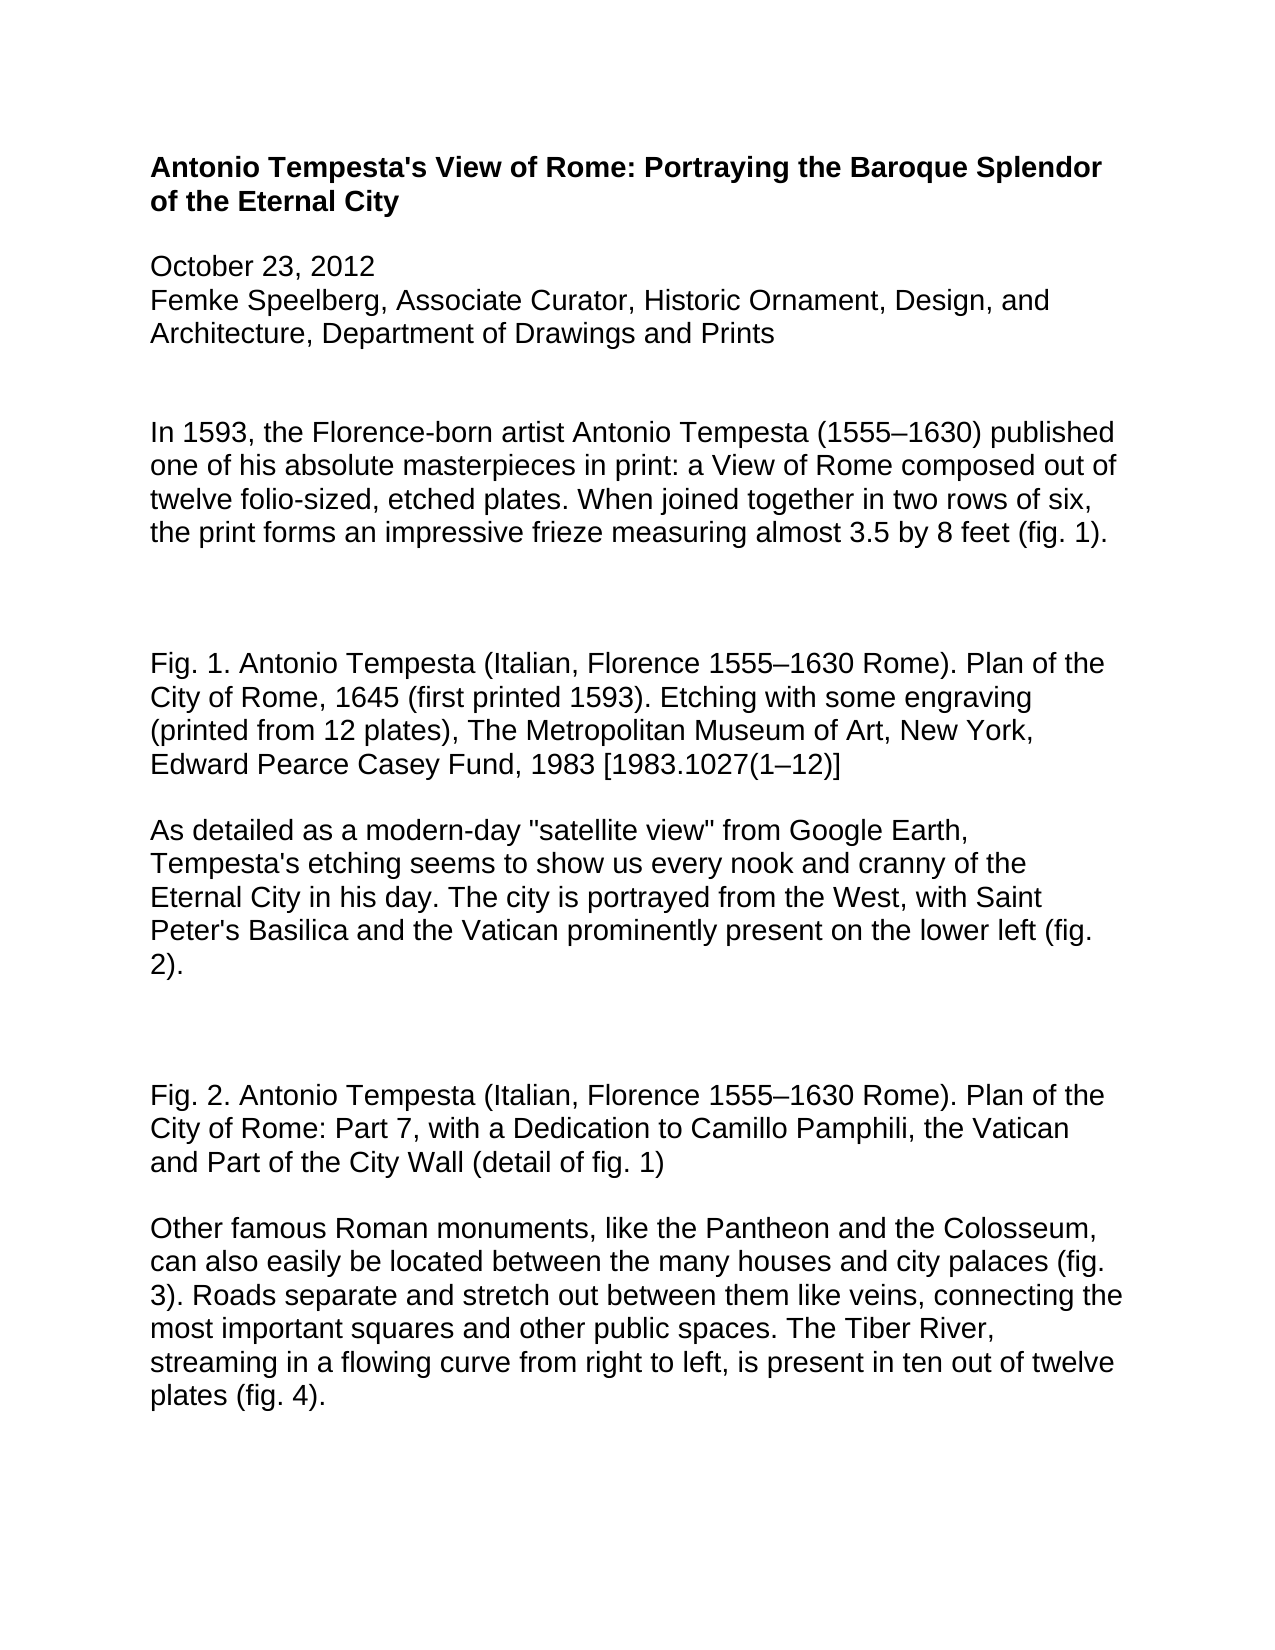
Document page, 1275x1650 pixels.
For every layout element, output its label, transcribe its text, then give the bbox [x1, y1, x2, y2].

text Antonio Tempesta's View of Rome: Portraying the Baroque Splendor of the Eternal City [150, 150, 1125, 217]
text October 23, 2012 [150, 249, 1125, 283]
text In 1593, the Florence-born artist Antonio Tempesta (1555–1630) published one of his absolute masterpieces in print: a View of Rome composed out of twelve folio-sized, etched plates. When joined together in two rows of six, the print forms an impressive frieze measuring almost 3.5 by 8 feet (fig. 1). [150, 415, 1125, 549]
text Fig. 2. Antonio Tempesta (Italian, Florence 1555–1630 Rome). Plan of the City of Rome: Part 7, with a Dedication to Camillo Pamphili, the Vatican and Part of the City Wall (detail of fig. 1) [150, 1078, 1125, 1178]
text Other famous Roman monuments, like the Pantheon and the Colosseum, can also easily be located between the many houses and city palaces (fig. 3). Roads separate and stretch out between them like veins, connecting the most important squares and other public spaces. The Tiber River, streaming in a flowing curve from right to left, is present in ten out of twelve plates (fig. 4). [150, 1211, 1125, 1412]
text Femke Speelberg, Associate Curator, Historic Ornament, Design, and Architecture, Department of Drawings and Prints [150, 283, 1125, 350]
text As detailed as a modern-day "satellite view" from Google Earth, Tempesta's etching seems to show us every nook and cranny of the Eternal City in his day. The city is portrayed from the West, with Saint Peter's Basilica and the Vatican prominently present on the lower left (fig. 2). [150, 813, 1125, 981]
text Fig. 1. Antonio Tempesta (Italian, Florence 1555–1630 Rome). Plan of the City of Rome, 1645 (first printed 1593). Etching with some engraving (printed from 12 plates), The Metropolitan Museum of Art, New York, Edward Pearce Casey Fund, 1983 [1983.1027(1–12)] [150, 646, 1125, 780]
